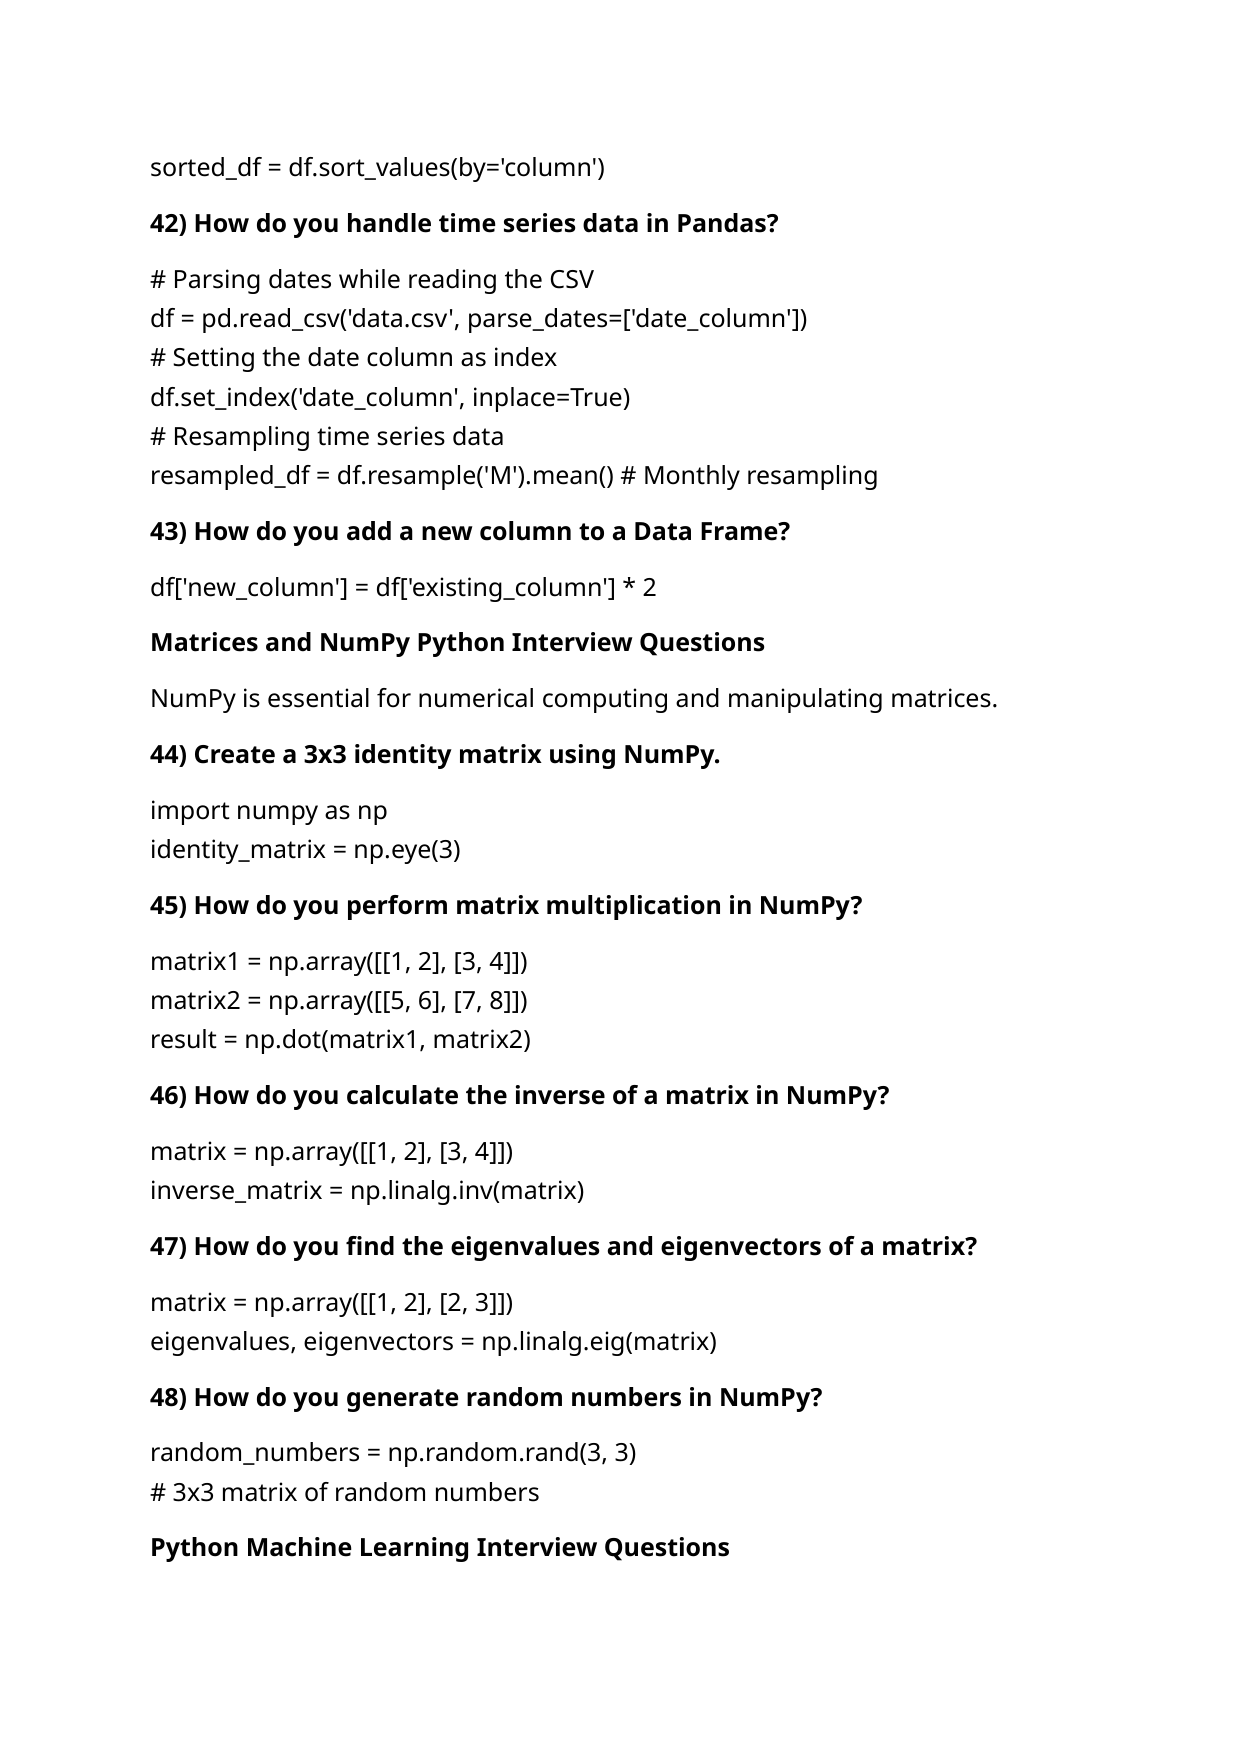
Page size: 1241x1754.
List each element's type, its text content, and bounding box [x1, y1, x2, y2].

text 48) How do you generate random numbers in NumPy? [150, 1379, 1090, 1413]
text # Parsing dates while reading the CSV df = pd.read_csv('data.csv', parse_dates=['date_column']) # Setting the date column as index df.set_index('date_column', inplace=True) # Resampling time series data resampled_df = df.resample('M').mean() # Monthly resampling [150, 262, 1090, 492]
text 46) How do you calculate the inverse of a matrix in NumPy? [150, 1077, 1090, 1112]
text matrix1 = np.array([[1, 2], [3, 4]]) matrix2 = np.array([[5, 6], [7, 8]]) result = np.dot(matrix1, matrix2) [150, 943, 1090, 1056]
text Python Machine Learning Interview Questions [150, 1530, 1090, 1564]
text random_numbers = np.random.rand(3, 3) # 3x3 matrix of random numbers [150, 1435, 1090, 1508]
text 42) How do you handle time series data in Pandas? [150, 206, 1090, 240]
text df['new_column'] = df['existing_column'] * 2 [150, 569, 1090, 603]
text 45) How do you perform matrix multiplication in NumPy? [150, 887, 1090, 922]
text matrix = np.array([[1, 2], [2, 3]]) eigenvalues, eigenvectors = np.linalg.eig(matrix) [150, 1284, 1090, 1357]
text NumPy is essential for numerical computing and manipulating matrices. [150, 681, 1090, 715]
text 43) How do you add a new column to a Data Frame? [150, 513, 1090, 547]
text sorted_df = df.sort_values(by='column') [150, 150, 1090, 184]
text matrix = np.array([[1, 2], [3, 4]]) inverse_matrix = np.linalg.inv(matrix) [150, 1133, 1090, 1207]
text Matrices and NumPy Python Interview Questions [150, 625, 1090, 659]
text 44) Create a 3x3 identity matrix using NumPy. [150, 737, 1090, 771]
text 47) How do you find the eigenvalues and eigenvectors of a matrix? [150, 1228, 1090, 1262]
text import numpy as np identity_matrix = np.eye(3) [150, 792, 1090, 866]
